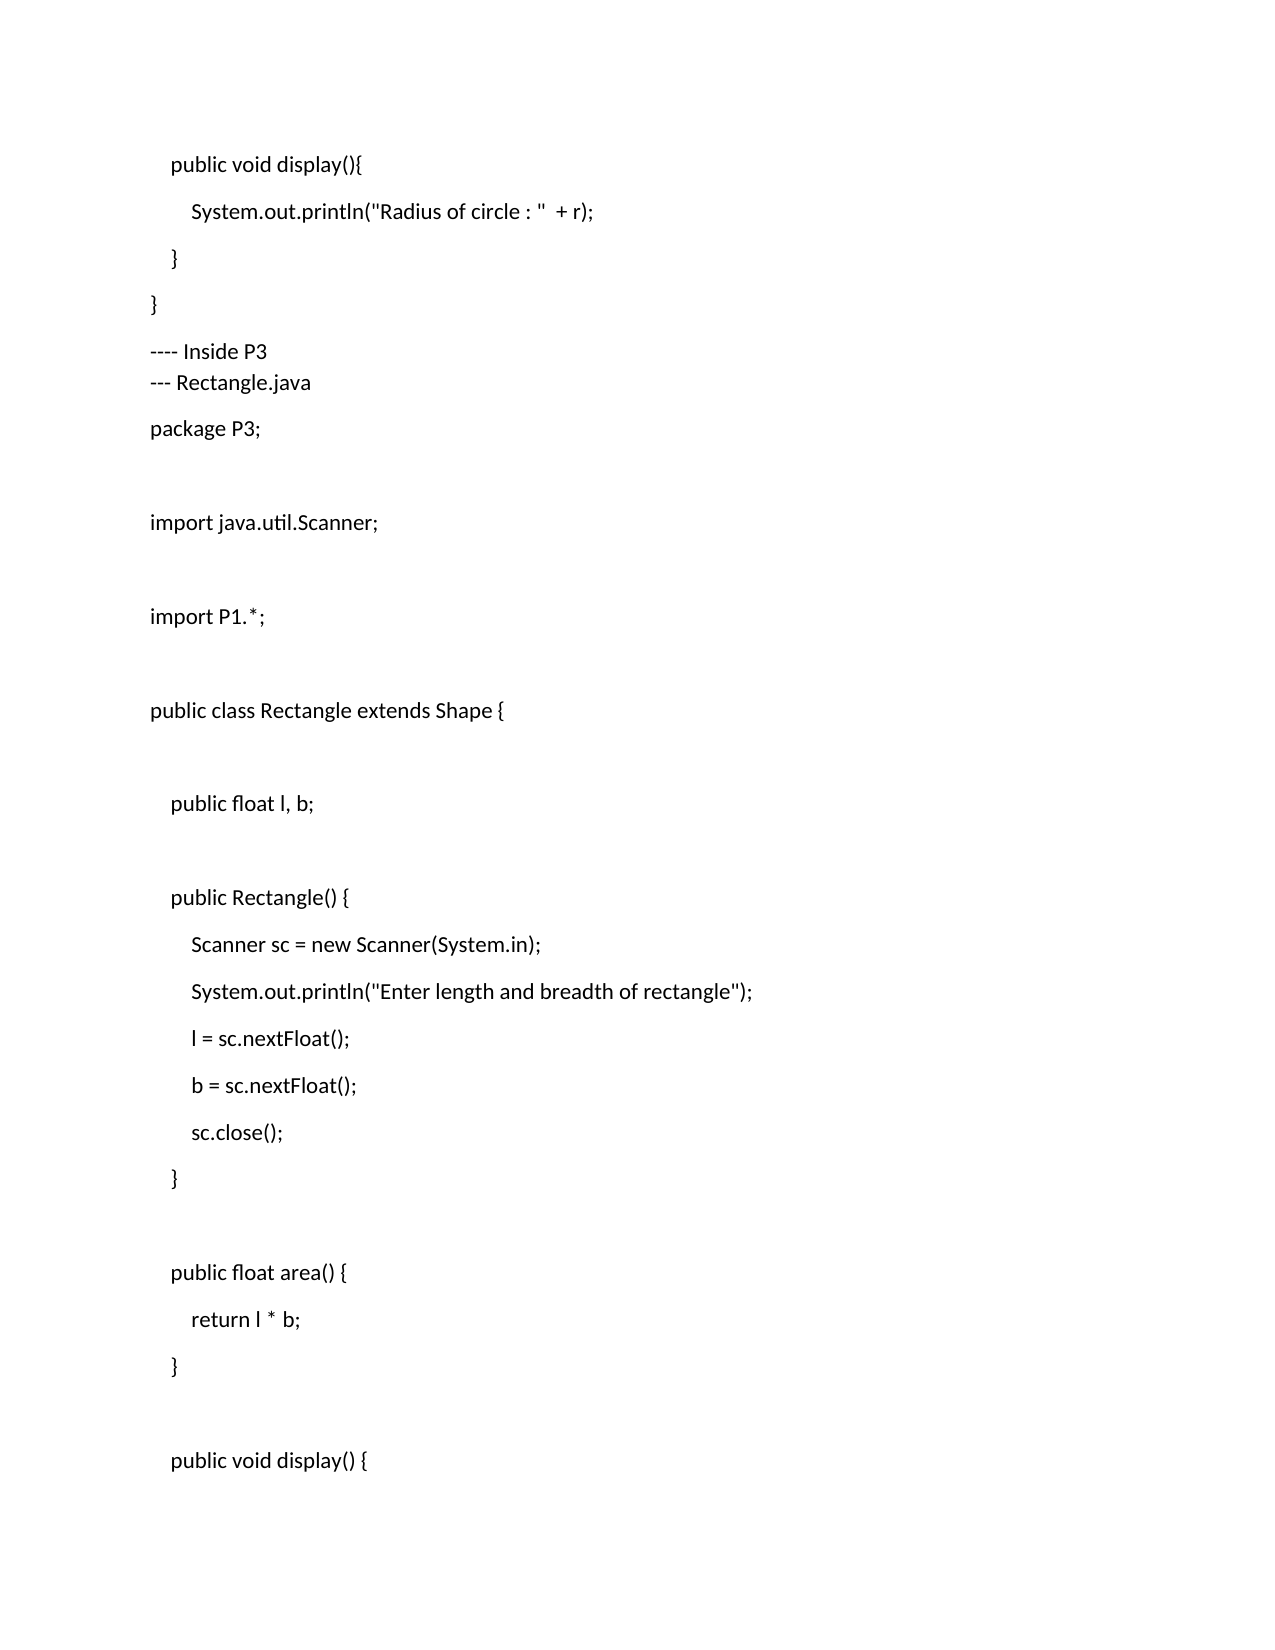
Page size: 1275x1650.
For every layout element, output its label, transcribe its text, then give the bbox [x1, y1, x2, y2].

text System.out.println("Enter length and breadth of rectangle"); [150, 977, 1125, 1005]
text public class Rectangle extends Shape { [150, 696, 1125, 724]
text ---- Inside P3 --- Rectangle.java [150, 337, 1125, 396]
text public float area() { [150, 1258, 1125, 1286]
text b = sc.nextFloat(); [150, 1071, 1125, 1099]
text sc.close(); [150, 1118, 1125, 1146]
text package P3; [150, 414, 1125, 443]
text l = sc.nextFloat(); [150, 1024, 1125, 1052]
text public void display(){ [150, 150, 1125, 178]
text public void display() { [150, 1446, 1125, 1474]
text } [150, 291, 1125, 319]
text } [150, 1352, 1125, 1380]
text Scanner sc = new Scanner(System.in); [150, 930, 1125, 958]
text } [150, 244, 1125, 272]
text System.out.println("Radius of circle : " + r); [150, 197, 1125, 225]
text return l * b; [150, 1305, 1125, 1333]
text import java.util.Scanner; [150, 508, 1125, 536]
text } [150, 1164, 1125, 1193]
text public float l, b; [150, 789, 1125, 818]
text import P1.*; [150, 602, 1125, 630]
text public Rectangle() { [150, 883, 1125, 911]
